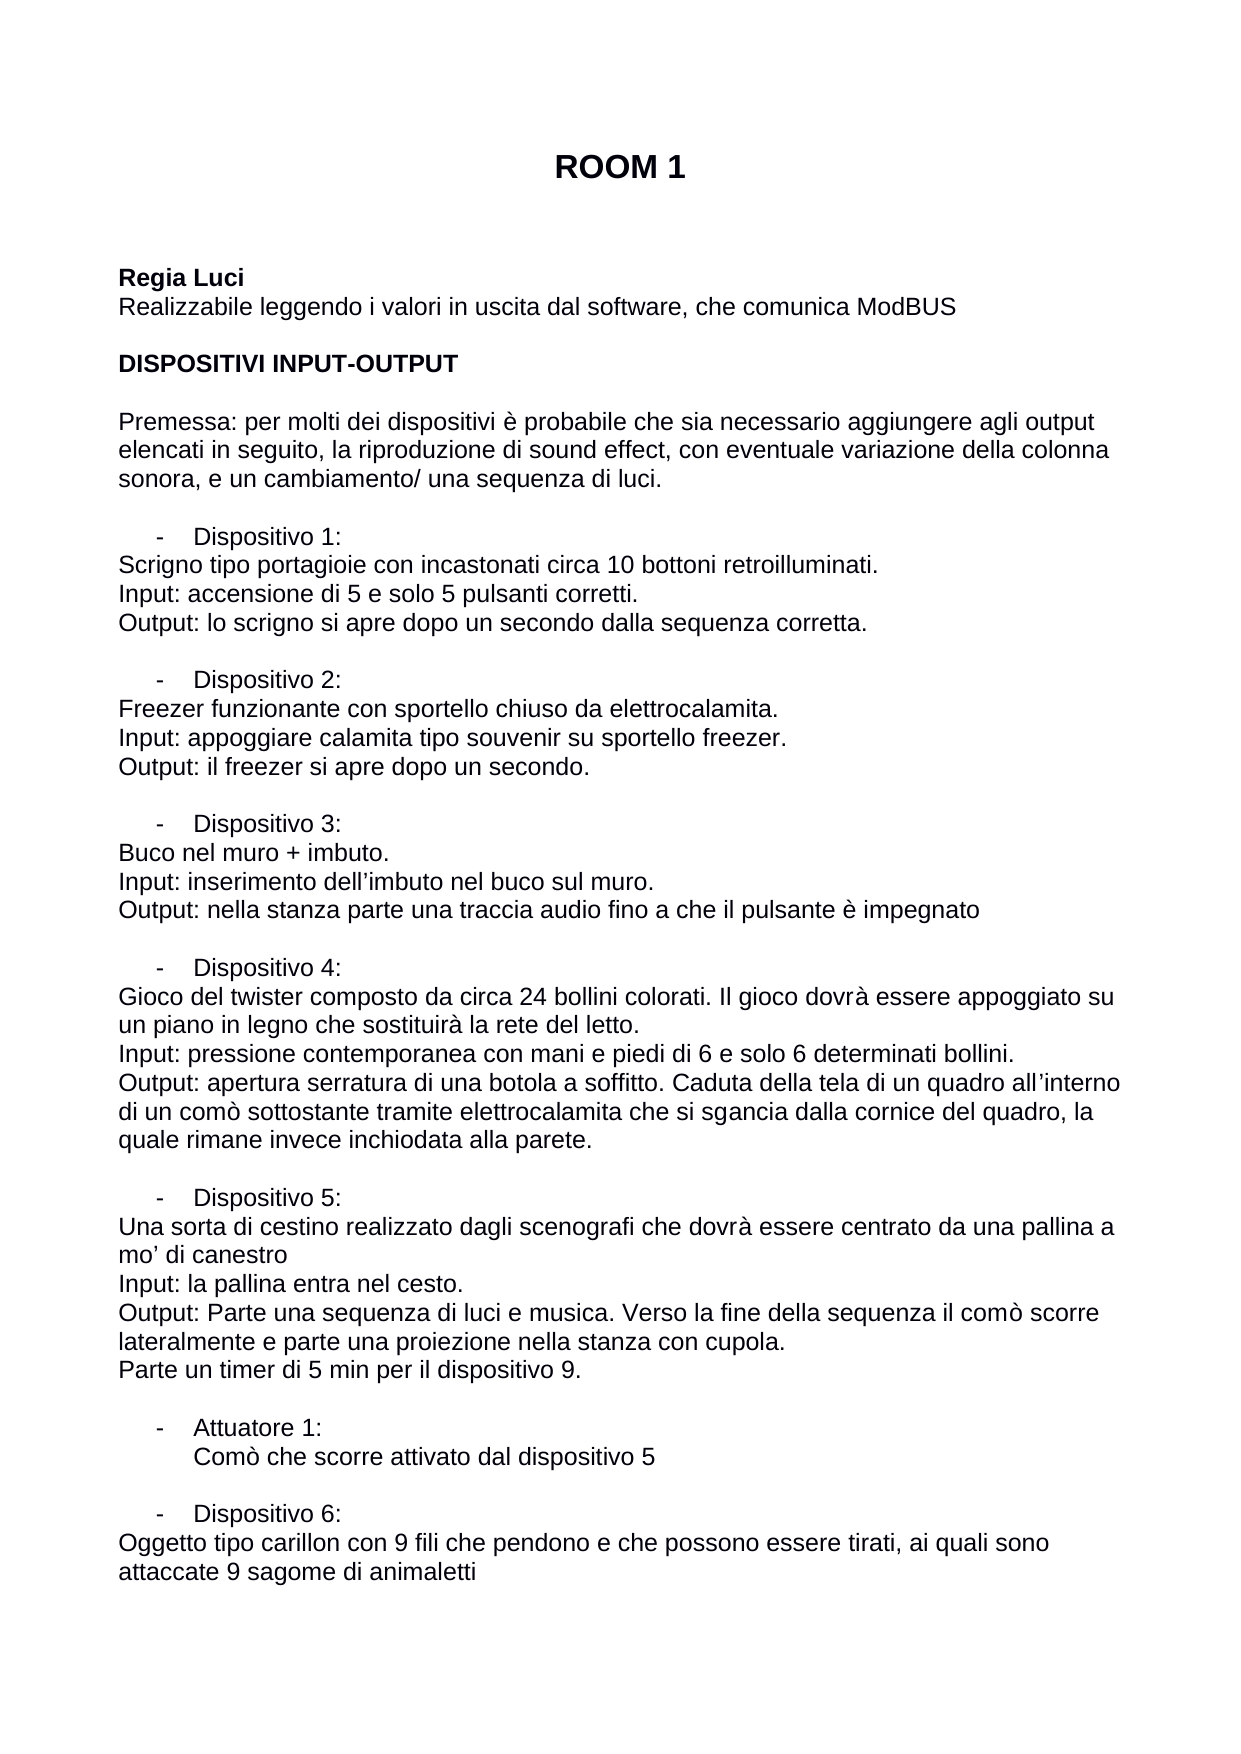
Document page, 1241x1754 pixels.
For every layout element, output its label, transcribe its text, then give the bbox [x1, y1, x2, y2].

text Realizzabile leggendo i valori in uscita dal software, che comunica ModBUS [118, 292, 1122, 320]
text DISPOSITIVI INPUT-OUTPUT [118, 349, 1122, 378]
text Freezer funzionante con sportello chiuso da elettrocalamita. [118, 694, 1122, 723]
text Output: il freezer si apre dopo un secondo. [118, 752, 1122, 780]
text Input: appoggiare calamita tipo souvenir su sportello freezer. [118, 723, 1122, 752]
text Input: inserimento dell’imbuto nel buco sul muro. [118, 867, 1122, 895]
list Dispositivo 4: [156, 953, 1122, 982]
list Attuatore 1: [156, 1413, 1122, 1442]
text Buco nel muro + imbuto. [118, 838, 1122, 867]
text Premessa: per molti dei dispositivi è probabile che sia necessario aggiungere agli output elencati in seguito, la riproduzione di sound effect, con eventuale variazione della colonna sonora, e un cambiamento/ una sequenza di luci. [118, 407, 1122, 493]
text Gioco del twister composto da circa 24 bollini colorati. Il gioco dovrà essere appoggiato su un piano in legno che sostituirà la rete del letto. [118, 982, 1122, 1039]
text Una sorta di cestino realizzato dagli scenografi che dovrà essere centrato da una pallina a mo’ di canestro [118, 1212, 1122, 1269]
text Output: apertura serratura di una botola a soffitto. Caduta della tela di un quadro all’interno di un comò sottostante tramite elettrocalamita che si sgancia dalla cornice del quadro, la quale rimane invece inchiodata alla parete. [118, 1068, 1122, 1154]
list Comò che scorre attivato dal dispositivo 5 [193, 1442, 1122, 1470]
list Dispositivo 1: [156, 522, 1122, 550]
text ROOM 1 [118, 148, 1122, 186]
text Parte un timer di 5 min per il dispositivo 9. [118, 1355, 1122, 1384]
text Output: lo scrigno si apre dopo un secondo dalla sequenza corretta. [118, 608, 1122, 637]
text Output: nella stanza parte una traccia audio fino a che il pulsante è impegnato [118, 895, 1122, 924]
text Input: accensione di 5 e solo 5 pulsanti corretti. [118, 579, 1122, 608]
text Scrigno tipo portagioie con incastonati circa 10 bottoni retroilluminati. [118, 550, 1122, 579]
list Dispositivo 6: [156, 1499, 1122, 1528]
text Regia Luci [118, 263, 1122, 292]
list Dispositivo 2: [156, 665, 1122, 694]
text Oggetto tipo carillon con 9 fili che pendono e che possono essere tirati, ai quali sono attaccate 9 sagome di animaletti [118, 1528, 1122, 1585]
text Input: la pallina entra nel cesto. [118, 1269, 1122, 1298]
list Dispositivo 3: [156, 809, 1122, 838]
text Input: pressione contemporanea con mani e piedi di 6 e solo 6 determinati bollini. [118, 1039, 1122, 1068]
text Output: Parte una sequenza di luci e musica. Verso la fine della sequenza il comò scorre lateralmente e parte una proiezione nella stanza con cupola. [118, 1298, 1122, 1355]
list Dispositivo 5: [156, 1183, 1122, 1212]
